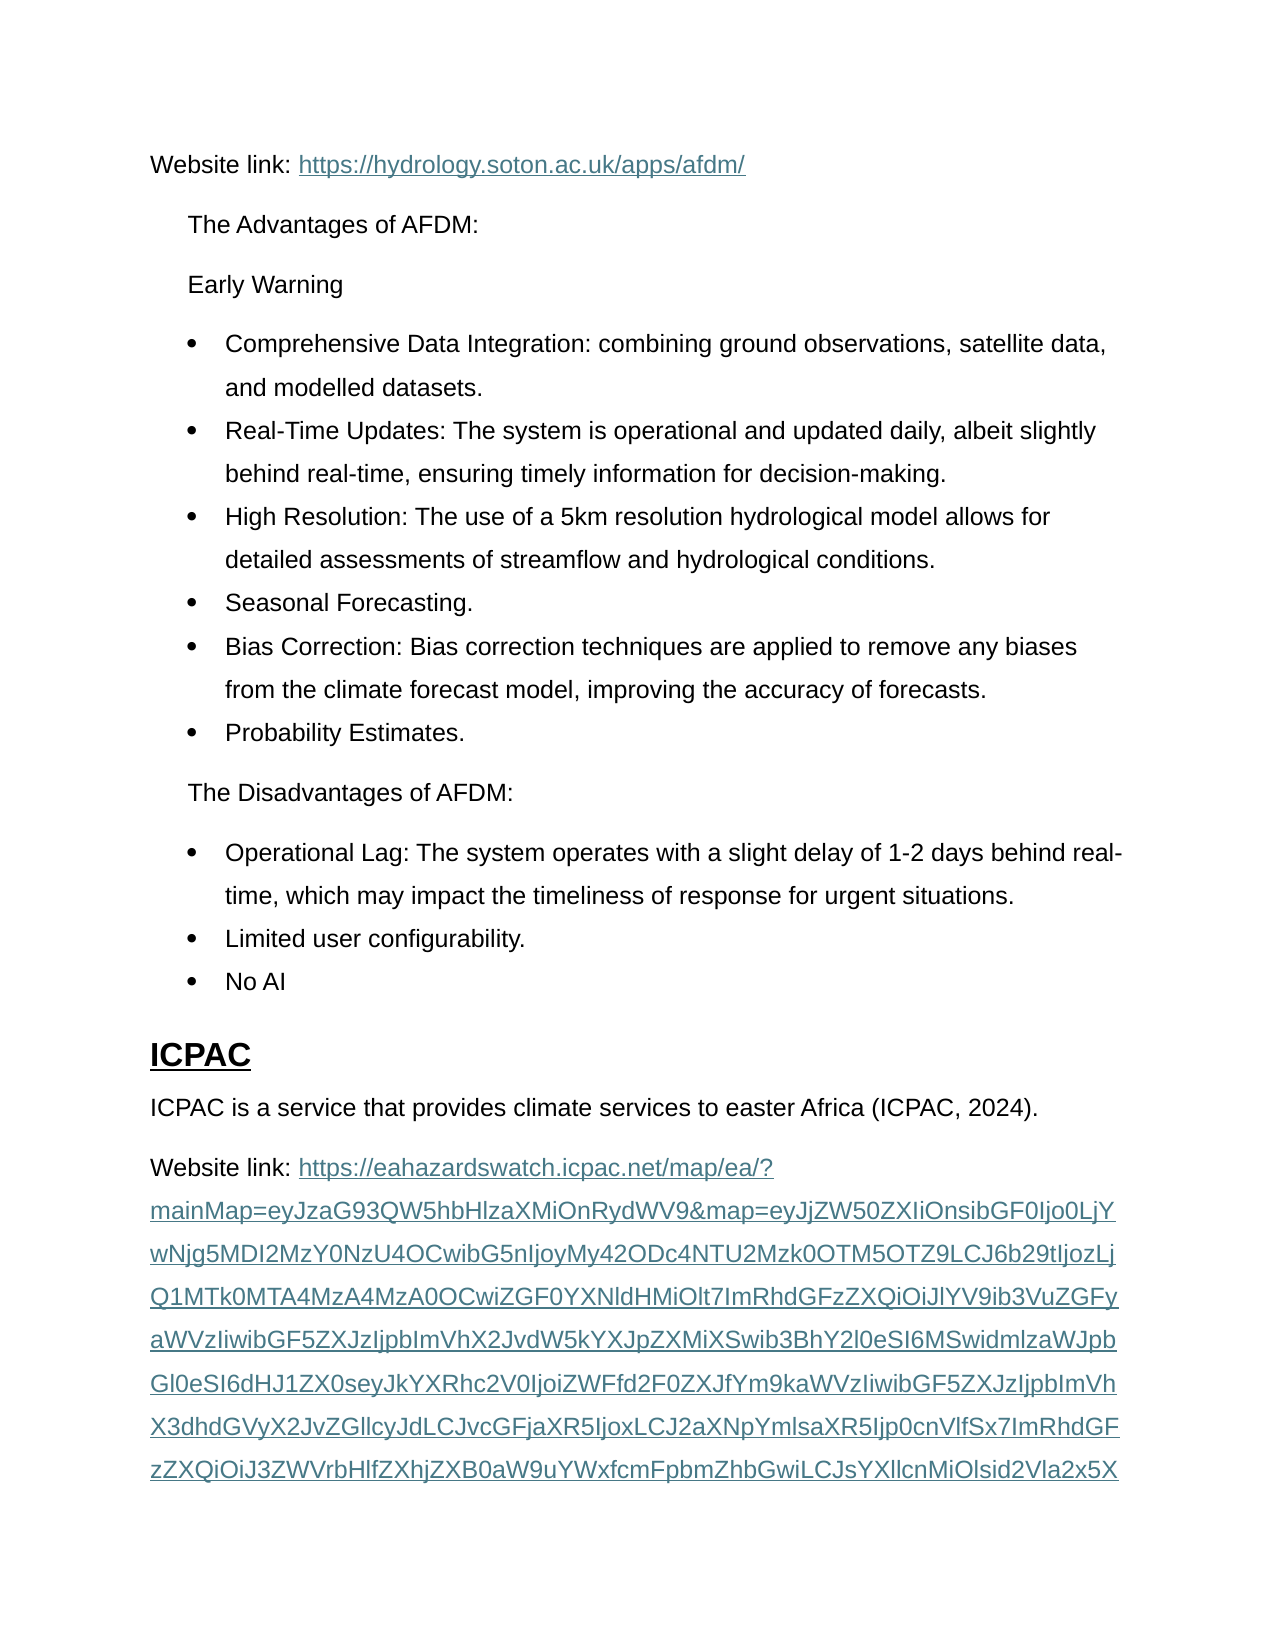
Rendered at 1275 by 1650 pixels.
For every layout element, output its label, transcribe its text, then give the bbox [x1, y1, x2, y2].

text The Disadvantages of AFDM: [187, 778, 1125, 807]
list Seasonal Forecasting. [187, 588, 1125, 617]
list Real-Time Updates: The system is operational and updated daily, albeit slightly behind real-time, ensuring timely information for decision-making. [187, 416, 1125, 488]
list Comprehensive Data Integration: combining ground observations, satellite data, and modelled datasets. [187, 329, 1125, 401]
list Probability Estimates. [187, 718, 1125, 747]
list No AI [187, 967, 1125, 996]
text ICPAC is a service that provides climate services to easter Africa (ICPAC, 2024). [150, 1093, 1125, 1122]
list Bias Correction: Bias correction techniques are applied to remove any biases from the climate forecast model, improving the accuracy of forecasts. [187, 632, 1125, 704]
list Limited user configurability. [187, 924, 1125, 953]
list Operational Lag: The system operates with a slight delay of 1-2 days behind real-time, which may impact the timeliness of response for urgent situations. [187, 838, 1125, 910]
subtitle ICPAC [150, 1036, 1125, 1074]
text Website link: https://hydrology.soton.ac.uk/apps/afdm/ [150, 150, 1125, 179]
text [150, 1153, 1125, 1483]
list High Resolution: The use of a 5km resolution hydrological model allows for detailed assessments of streamflow and hydrological conditions. [187, 502, 1125, 574]
text The Advantages of AFDM: [187, 210, 1125, 238]
text Early Warning [187, 269, 1125, 298]
